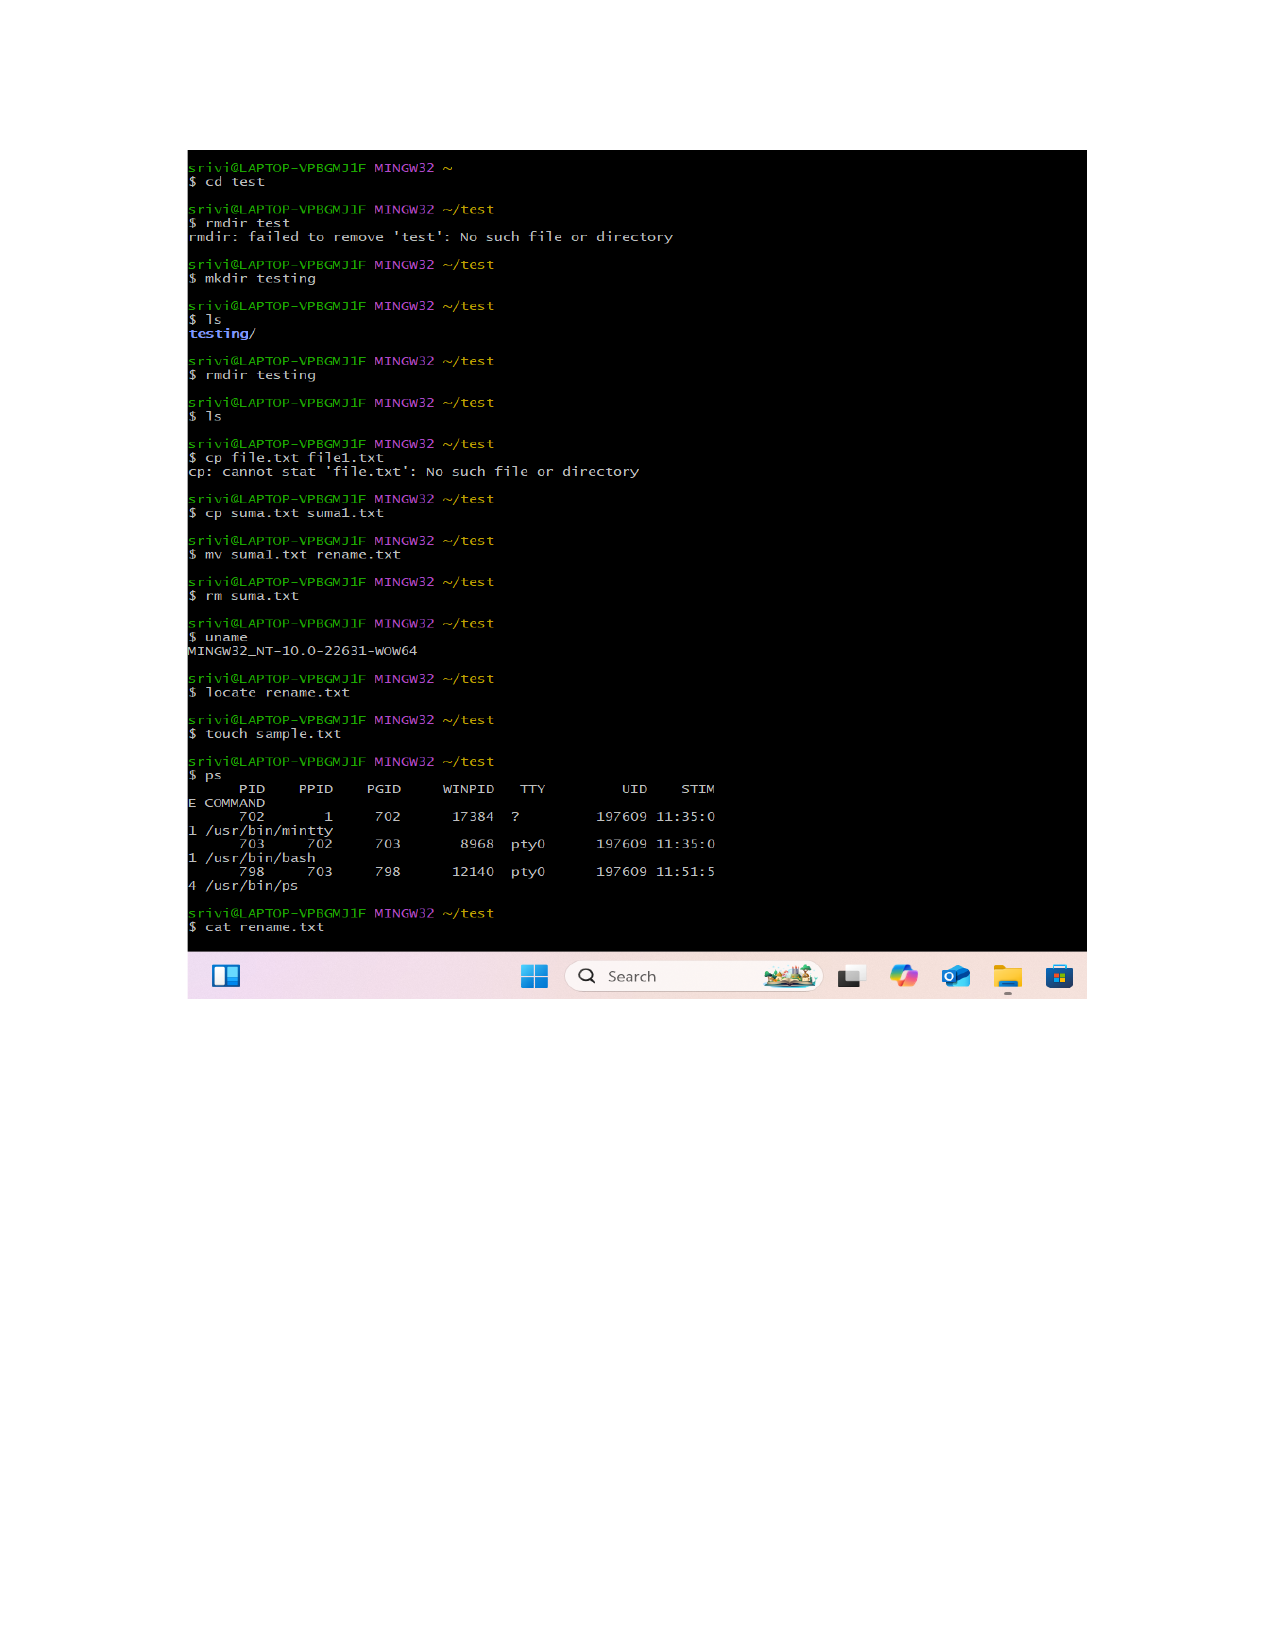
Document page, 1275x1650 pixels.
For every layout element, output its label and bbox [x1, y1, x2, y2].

picture [187, 150, 1087, 999]
